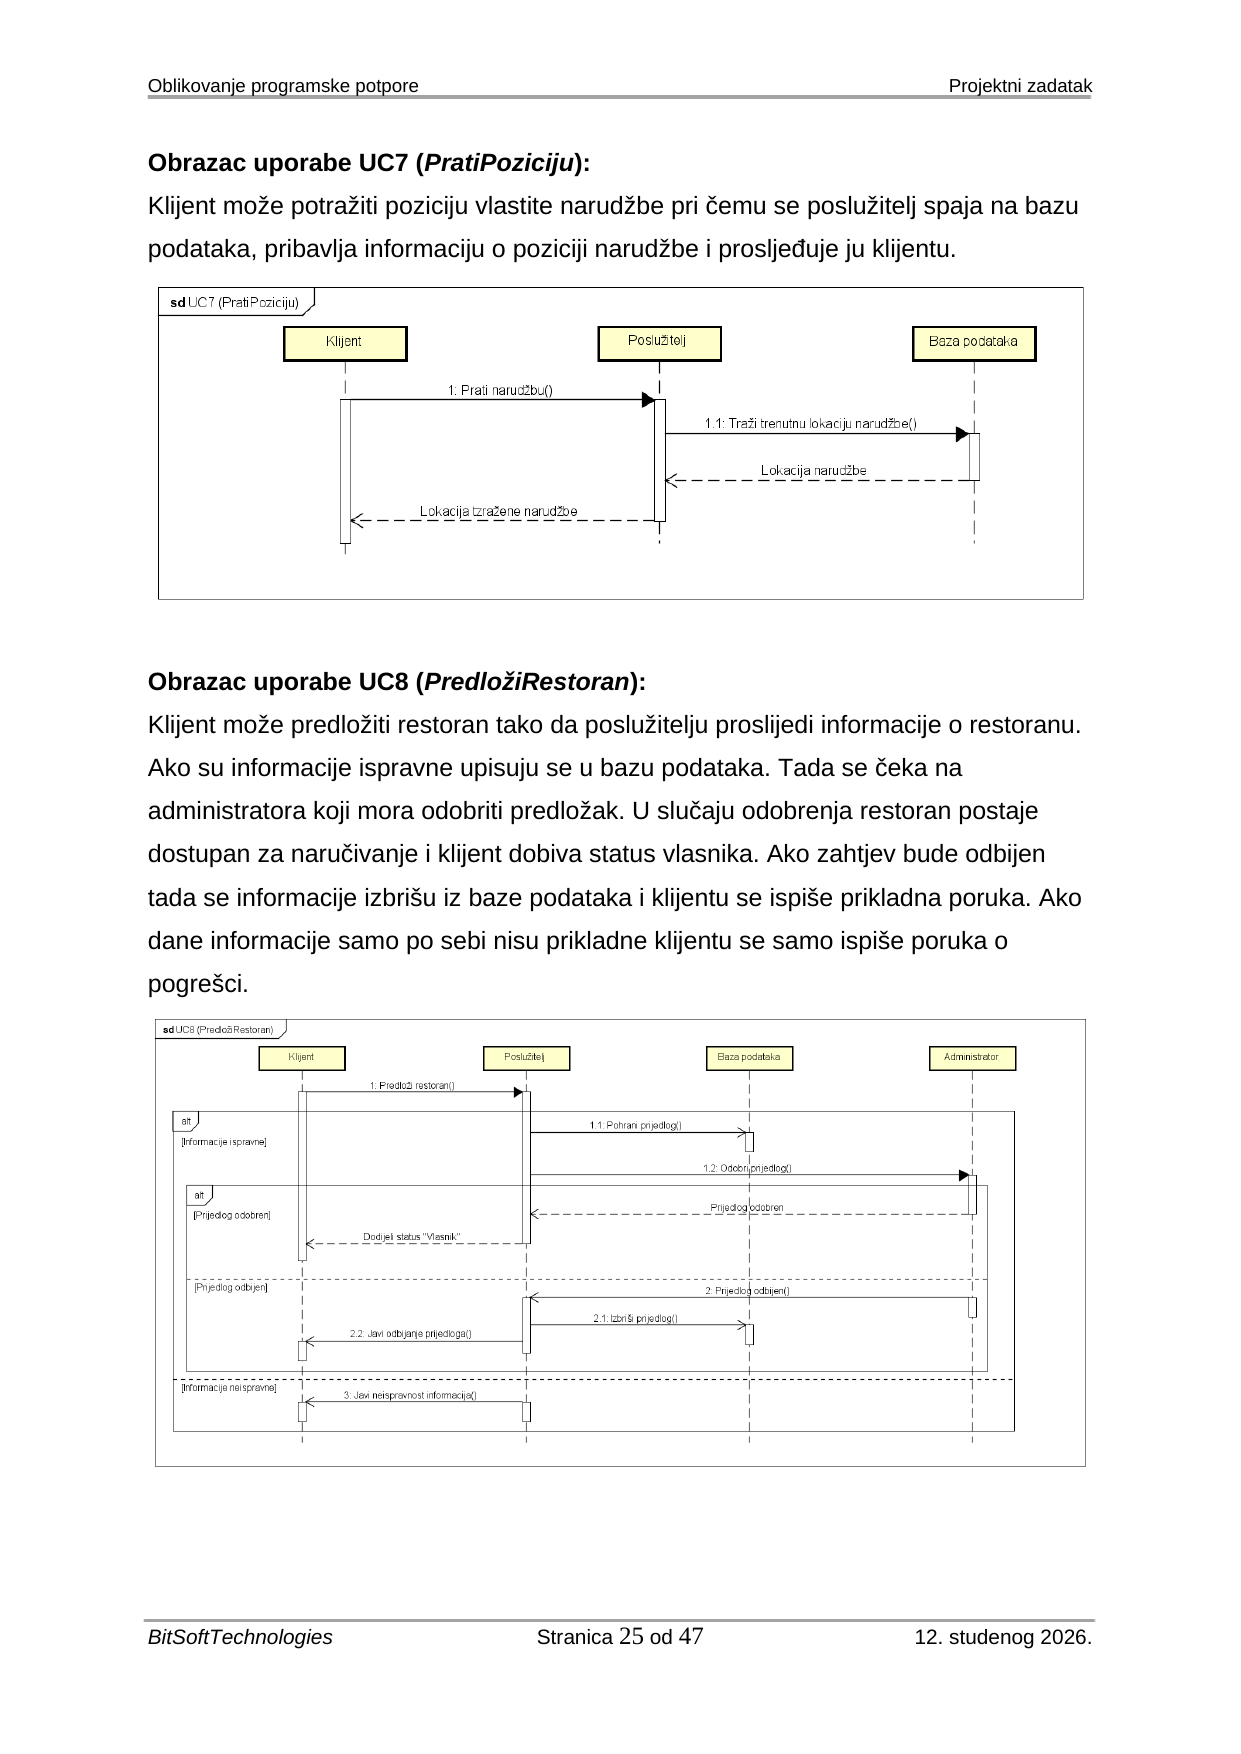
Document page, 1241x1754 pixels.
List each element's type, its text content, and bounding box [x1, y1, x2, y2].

text Obrazac uporabe UC8 (PredložiRestoran): [148, 667, 1093, 696]
picture [147, 277, 1093, 610]
text Klijent može potražiti poziciju vlastite narudžbe pri čemu se poslužitelj spaja na bazu podataka, pribavlja informaciju o poziciji narudžbe i prosljeđuje ju klijentu. [148, 191, 1093, 263]
picture [147, 95, 1092, 99]
text Obrazac uporabe UC7 (PratiPoziciju): [148, 148, 1093, 176]
text Klijent može predložiti restoran tako da poslužitelju proslijedi informacije o restoranu. Ako su informacije ispravne upisuju se u bazu podataka. Tada se čeka na administratora koji mora odobriti predložak. U slučaju odobrenja restoran postaje dostupan za naručivanje i klijent dobiva status vlasnika. Ako zahtjev bude odbijen tada se informacije izbrišu iz baze podataka i klijentu se ispiše prikladna poruka. Ako dane informacije samo po sebi nisu prikladne klijentu se samo ispiše poruka o pogrešci. [148, 710, 1093, 997]
picture [147, 1011, 1093, 1474]
